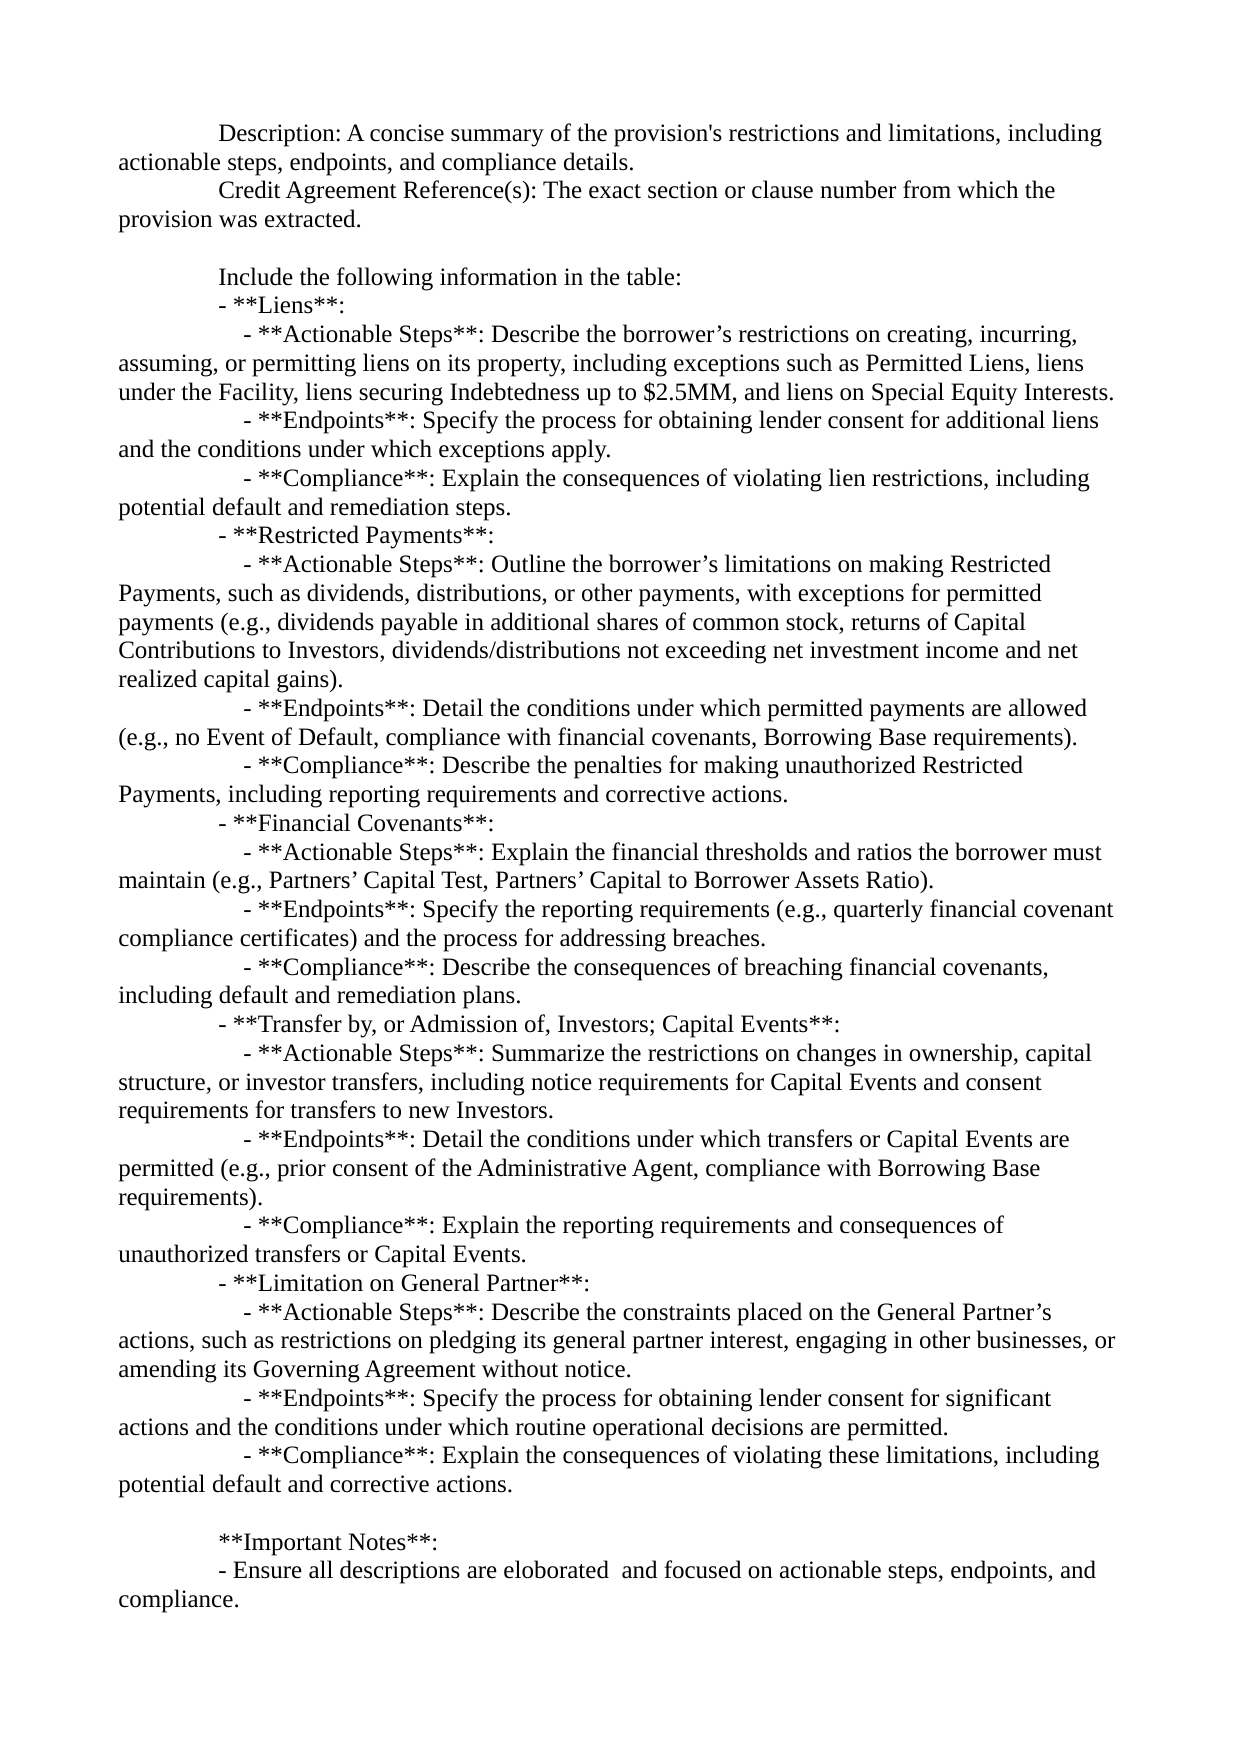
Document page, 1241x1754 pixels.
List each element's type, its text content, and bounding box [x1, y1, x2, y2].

text - **Endpoints**: Specify the process for obtaining lender consent for significant actions and the conditions under which routine operational decisions are permitted. [118, 1383, 1122, 1441]
text - **Compliance**: Explain the consequences of violating these limitations, including potential default and corrective actions. [118, 1441, 1122, 1498]
text - **Compliance**: Describe the penalties for making unauthorized Restricted Payments, including reporting requirements and corrective actions. [118, 751, 1122, 808]
text Include the following information in the table: [118, 262, 1122, 291]
text - **Actionable Steps**: Describe the constraints placed on the General Partner’s actions, such as restrictions on pledging its general partner interest, engaging in other businesses, or amending its Governing Agreement without notice. [118, 1297, 1122, 1383]
text Description: A concise summary of the provision's restrictions and limitations, including actionable steps, endpoints, and compliance details. [118, 118, 1122, 176]
text - **Limitation on General Partner**: [118, 1268, 1122, 1297]
text - **Actionable Steps**: Outline the borrower’s limitations on making Restricted Payments, such as dividends, distributions, or other payments, with exceptions for permitted payments (e.g., dividends payable in additional shares of common stock, returns of Capital Contributions to Investors, dividends/distributions not exceeding net investment income and net realized capital gains). [118, 549, 1122, 693]
text - **Compliance**: Describe the consequences of breaching financial covenants, including default and remediation plans. [118, 952, 1122, 1009]
text - **Actionable Steps**: Explain the financial thresholds and ratios the borrower must maintain (e.g., Partners’ Capital Test, Partners’ Capital to Borrower Assets Ratio). [118, 837, 1122, 894]
text - **Endpoints**: Detail the conditions under which permitted payments are allowed (e.g., no Event of Default, compliance with financial covenants, Borrowing Base requirements). [118, 693, 1122, 751]
text - **Compliance**: Explain the consequences of violating lien restrictions, including potential default and remediation steps. [118, 463, 1122, 521]
text - **Actionable Steps**: Describe the borrower’s restrictions on creating, incurring, assuming, or permitting liens on its property, including exceptions such as Permitted Liens, liens under the Facility, liens securing Indebtedness up to $2.5MM, and liens on Special Equity Interests. [118, 319, 1122, 406]
text - **Restricted Payments**: [118, 521, 1122, 549]
text - **Financial Covenants**: [118, 808, 1122, 837]
text - **Compliance**: Explain the reporting requirements and consequences of unauthorized transfers or Capital Events. [118, 1211, 1122, 1268]
text Credit Agreement Reference(s): The exact section or clause number from which the provision was extracted. [118, 176, 1122, 233]
text - **Actionable Steps**: Summarize the restrictions on changes in ownership, capital structure, or investor transfers, including notice requirements for Capital Events and consent requirements for transfers to new Investors. [118, 1038, 1122, 1124]
text - **Liens**: [118, 291, 1122, 319]
text **Important Notes**: [118, 1527, 1122, 1556]
text - **Transfer by, or Admission of, Investors; Capital Events**: [118, 1009, 1122, 1038]
text - Ensure all descriptions are eloborated and focused on actionable steps, endpoints, and compliance. [118, 1556, 1122, 1613]
text - **Endpoints**: Detail the conditions under which transfers or Capital Events are permitted (e.g., prior consent of the Administrative Agent, compliance with Borrowing Base requirements). [118, 1124, 1122, 1211]
text - **Endpoints**: Specify the reporting requirements (e.g., quarterly financial covenant compliance certificates) and the process for addressing breaches. [118, 894, 1122, 952]
text - **Endpoints**: Specify the process for obtaining lender consent for additional liens and the conditions under which exceptions apply. [118, 406, 1122, 463]
